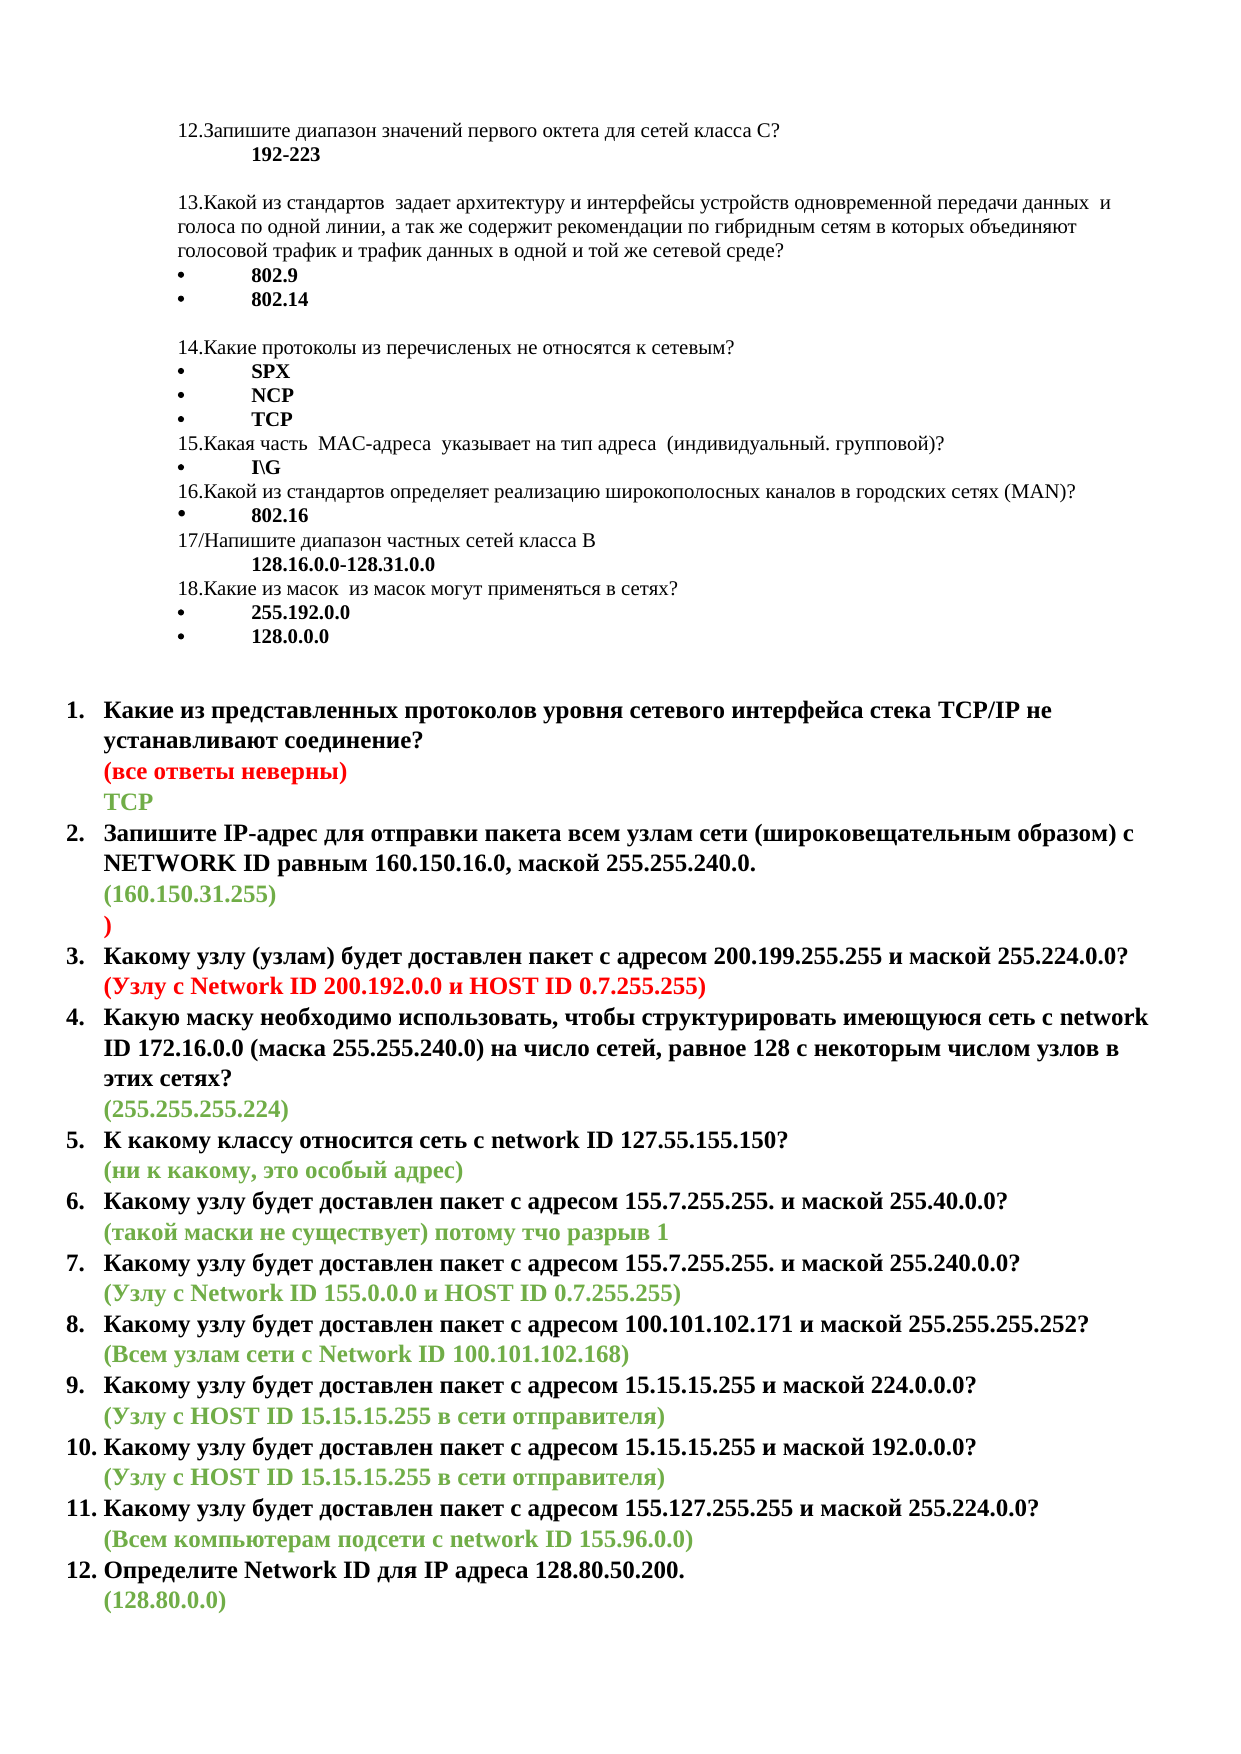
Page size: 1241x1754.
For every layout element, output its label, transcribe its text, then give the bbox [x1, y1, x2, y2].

list Какому узлу будет доставлен пакет с адресом 155.7.255.255. и маской 255.240.0.0? [66, 1248, 1152, 1276]
list (128.80.0.0) [103, 1585, 1152, 1614]
list Определите Network ID для IP адреса 128.80.50.200. [66, 1555, 1152, 1584]
text 15.Какая часть MAC-адреса указывает на тип адреса (индивидуальный. групповой)? [177, 431, 1152, 455]
list (ни к какому, это особый адрес) [103, 1155, 1152, 1184]
list NCP [177, 383, 1152, 407]
list (Узлу с HOST ID 15.15.15.255 в сети отправителя) [103, 1401, 1152, 1430]
list Какому узлу будет доставлен пакет с адресом 15.15.15.255 и маской 224.0.0.0? [66, 1371, 1152, 1399]
list (Узлу с HOST ID 15.15.15.255 в сети отправителя) [103, 1462, 1152, 1491]
list (такой маски не существует) потому тчо разрыв 1 [103, 1217, 1152, 1245]
text 18.Какие из масок из масок могут применяться в сетях? [177, 576, 1152, 600]
text 192-223 [177, 142, 1152, 166]
list I\G [177, 455, 1152, 479]
list Какому узлу будет доставлен пакет с адресом 100.101.102.171 и маской 255.255.255.252? [66, 1309, 1152, 1338]
list (все ответы неверны) [103, 756, 1152, 785]
list 802.9 [177, 262, 1152, 287]
list Какие из представленных протоколов уровня сетевого интерфейса стека TCP/IP не устанавливают соединение? [66, 695, 1152, 754]
text 17/Напишите диапазон частных сетей класса B [177, 528, 1152, 552]
text 14.Какие протоколы из перечисленых не относятся к сетевым? [177, 335, 1152, 359]
list К какому классу относится сеть с network ID 127.55.155.150? [66, 1125, 1152, 1153]
text 128.16.0.0-128.31.0.0 [177, 552, 1152, 576]
list Какую маску необходимо использовать, чтобы структурировать имеющуюся сеть с network ID 172.16.0.0 (маска 255.255.240.0) на число сетей, равное 128 с некоторым числом узлов в этих сетях? [66, 1002, 1152, 1092]
list 128.0.0.0 [177, 624, 1152, 648]
list Запишите IP-адрес для отправки пакета всем узлам сети (широковещательным образом) с NETWORK ID равным 160.150.16.0, маской 255.255.240.0. [66, 818, 1152, 877]
list (Узлу с Network ID 200.192.0.0 и HOST ID 0.7.255.255) [103, 971, 1152, 1000]
list (Всем узлам сети с Network ID 100.101.102.168) [103, 1339, 1152, 1368]
list 255.192.0.0 [177, 600, 1152, 624]
list (255.255.255.224) [103, 1094, 1152, 1122]
text 13.Какой из стандартов задает архитектуру и интерфейсы устройств одновременной передачи данных и голоса по одной линии, а так же содержит рекомендации по гибридным сетям в которых объединяют голосовой трафик и трафик данных в одной и той же сетевой среде? [177, 190, 1152, 262]
list Какому узлу будет доставлен пакет с адресом 155.127.255.255 и маской 255.224.0.0? [66, 1493, 1152, 1522]
text 12.Запишите диапазон значений первого октета для сетей класса С? [177, 118, 1152, 142]
list Какому узлу (узлам) будет доставлен пакет с адресом 200.199.255.255 и маской 255.224.0.0? [66, 941, 1152, 970]
list Какому узлу будет доставлен пакет с адресом 155.7.255.255. и маской 255.40.0.0? [66, 1186, 1152, 1215]
list (160.150.31.255) [103, 879, 1152, 908]
list (Всем компьютерам подсети с network ID 155.96.0.0) [103, 1524, 1152, 1553]
list (Узлу с Network ID 155.0.0.0 и HOST ID 0.7.255.255) [103, 1278, 1152, 1307]
list SPX [177, 359, 1152, 383]
list 802.14 [177, 287, 1152, 311]
list TCP [177, 407, 1152, 431]
list 802.16 [177, 503, 1152, 528]
text 16.Какой из стандартов определяет реализацию широкополосных каналов в городских сетях (MAN)? [177, 479, 1152, 503]
list Какому узлу будет доставлен пакет с адресом 15.15.15.255 и маской 192.0.0.0? [66, 1432, 1152, 1461]
list TCP [103, 787, 1152, 816]
list ) [103, 910, 1152, 939]
